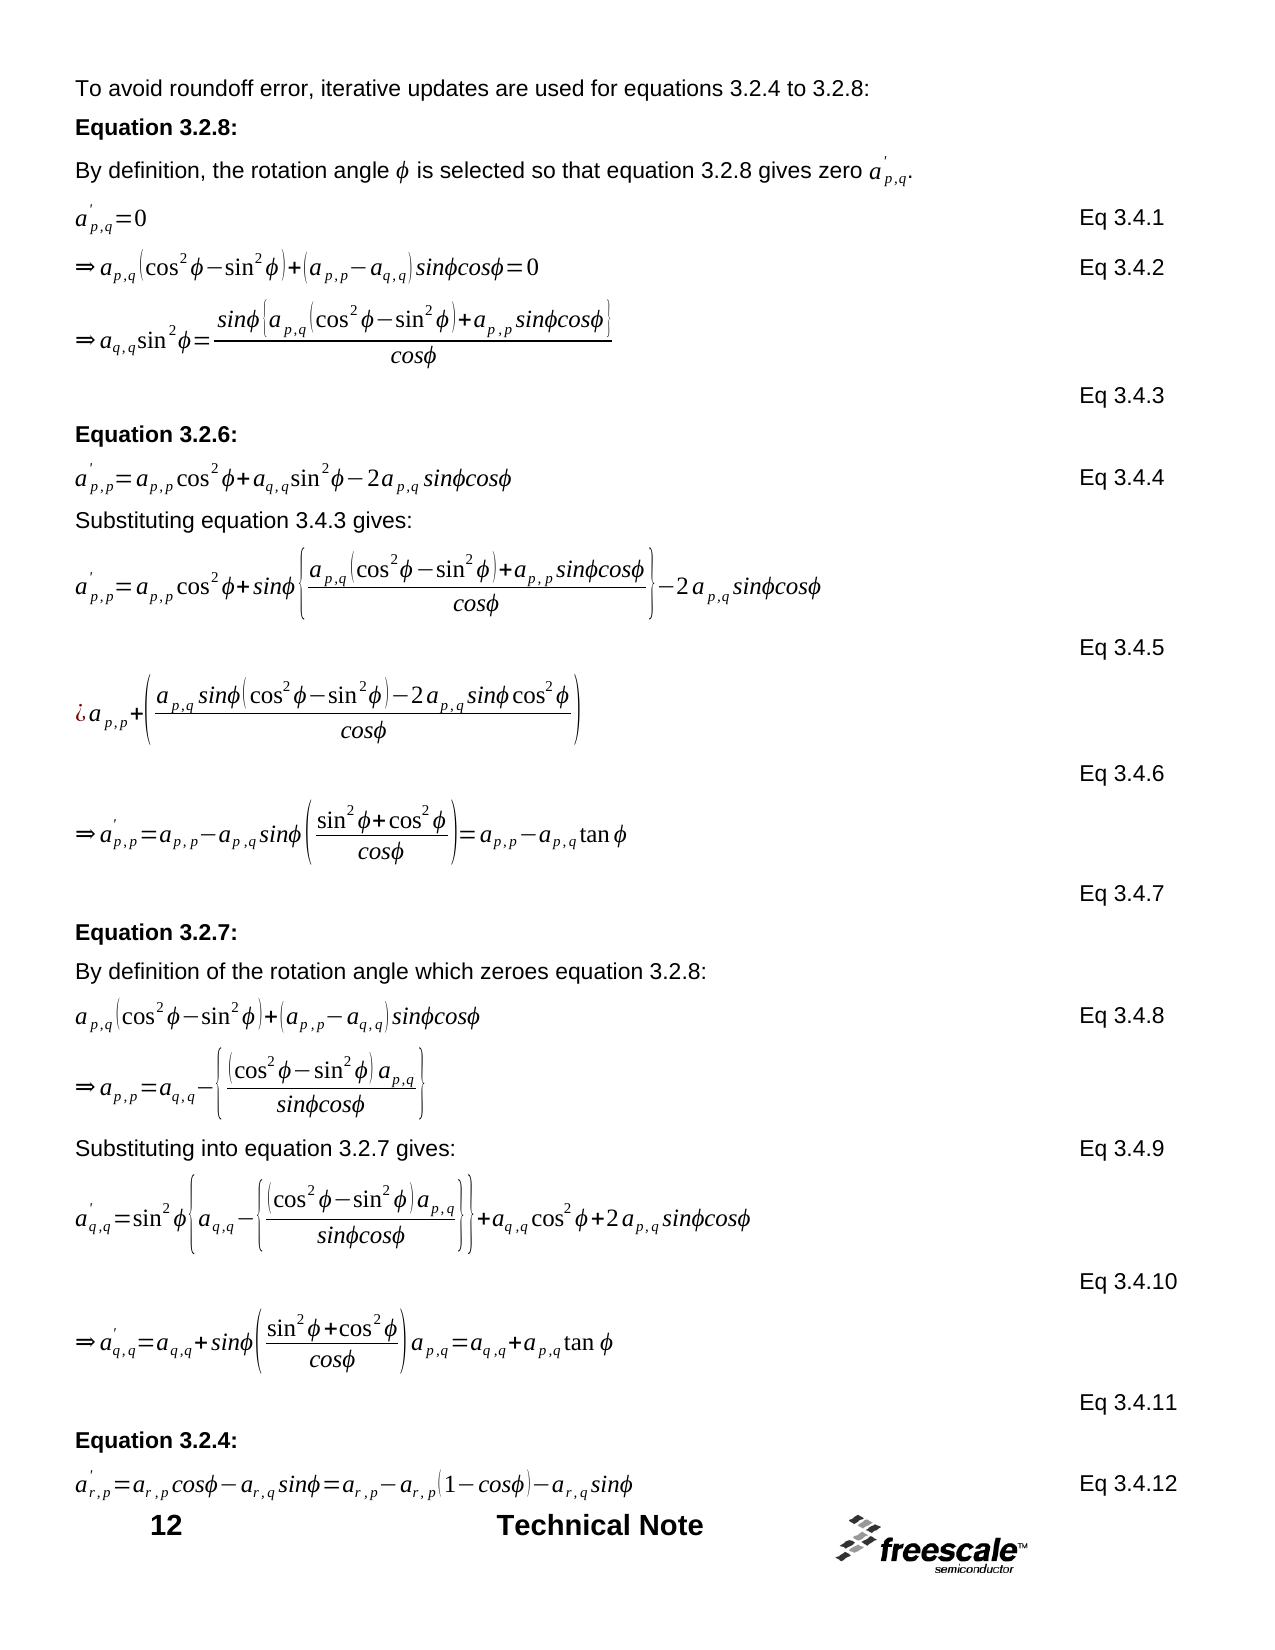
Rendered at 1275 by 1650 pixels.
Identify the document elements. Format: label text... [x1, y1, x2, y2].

text Equation 3.2.8: [75, 114, 1200, 140]
text Equation 3.2.4: [75, 1427, 1200, 1454]
text Eq 3.4.5 [75, 633, 1200, 660]
picture [825, 1505, 1032, 1581]
text Substituting equation 3.4.3 gives: [75, 507, 1200, 534]
text Eq 3.4.1 [75, 200, 1200, 235]
text Eq 3.4.10 [75, 1268, 1200, 1294]
text By definition of the rotation angle which zeroes equation 3.2.8: [75, 958, 1200, 984]
text Eq 3.4.8 [75, 996, 1200, 1035]
text Eq 3.4.2 [75, 247, 1200, 286]
text Substituting into equation 3.2.7 gives: Eq 3.4.9 [75, 1134, 1200, 1161]
text Eq 3.4.3 [75, 382, 1200, 409]
text Eq 3.4.11 [75, 1388, 1200, 1415]
text Eq 3.4.7 [75, 880, 1200, 906]
text Equation 3.2.7: [75, 919, 1200, 945]
text Equation 3.2.6: [75, 421, 1200, 447]
text Eq 3.4.6 [75, 760, 1200, 786]
text By definition, the rotation angle is selected so that equation 3.2.8 gives zero . [75, 153, 1200, 188]
text Eq 3.4.4 [75, 460, 1200, 495]
text To avoid roundoff error, iterative updates are used for equations 3.2.4 to 3.2.8: [75, 75, 1200, 101]
text Eq 3.4.12 [75, 1466, 1200, 1501]
